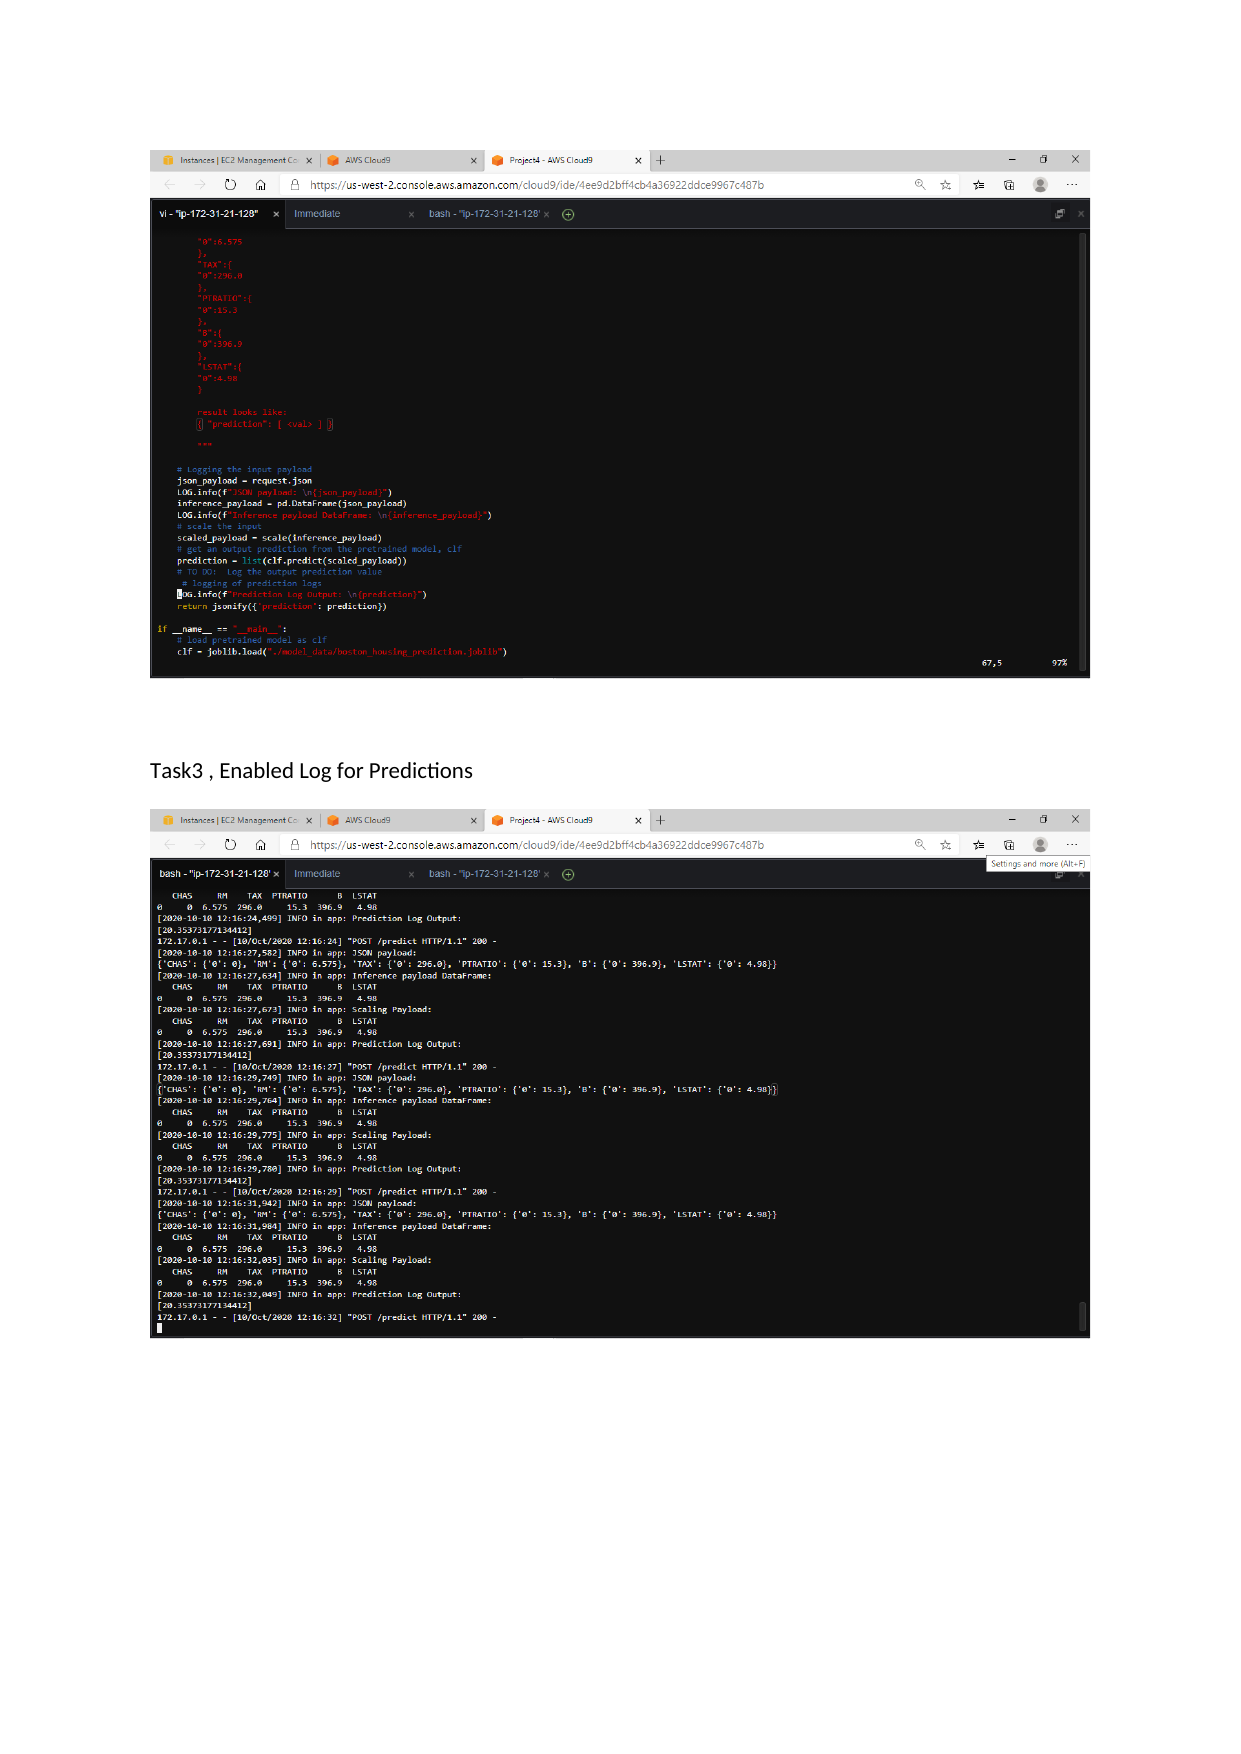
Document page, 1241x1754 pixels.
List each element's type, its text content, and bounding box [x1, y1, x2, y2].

text Task3 , Enabled Log for Predictions [150, 757, 1090, 785]
picture [150, 809, 1091, 1339]
picture [150, 150, 1091, 679]
